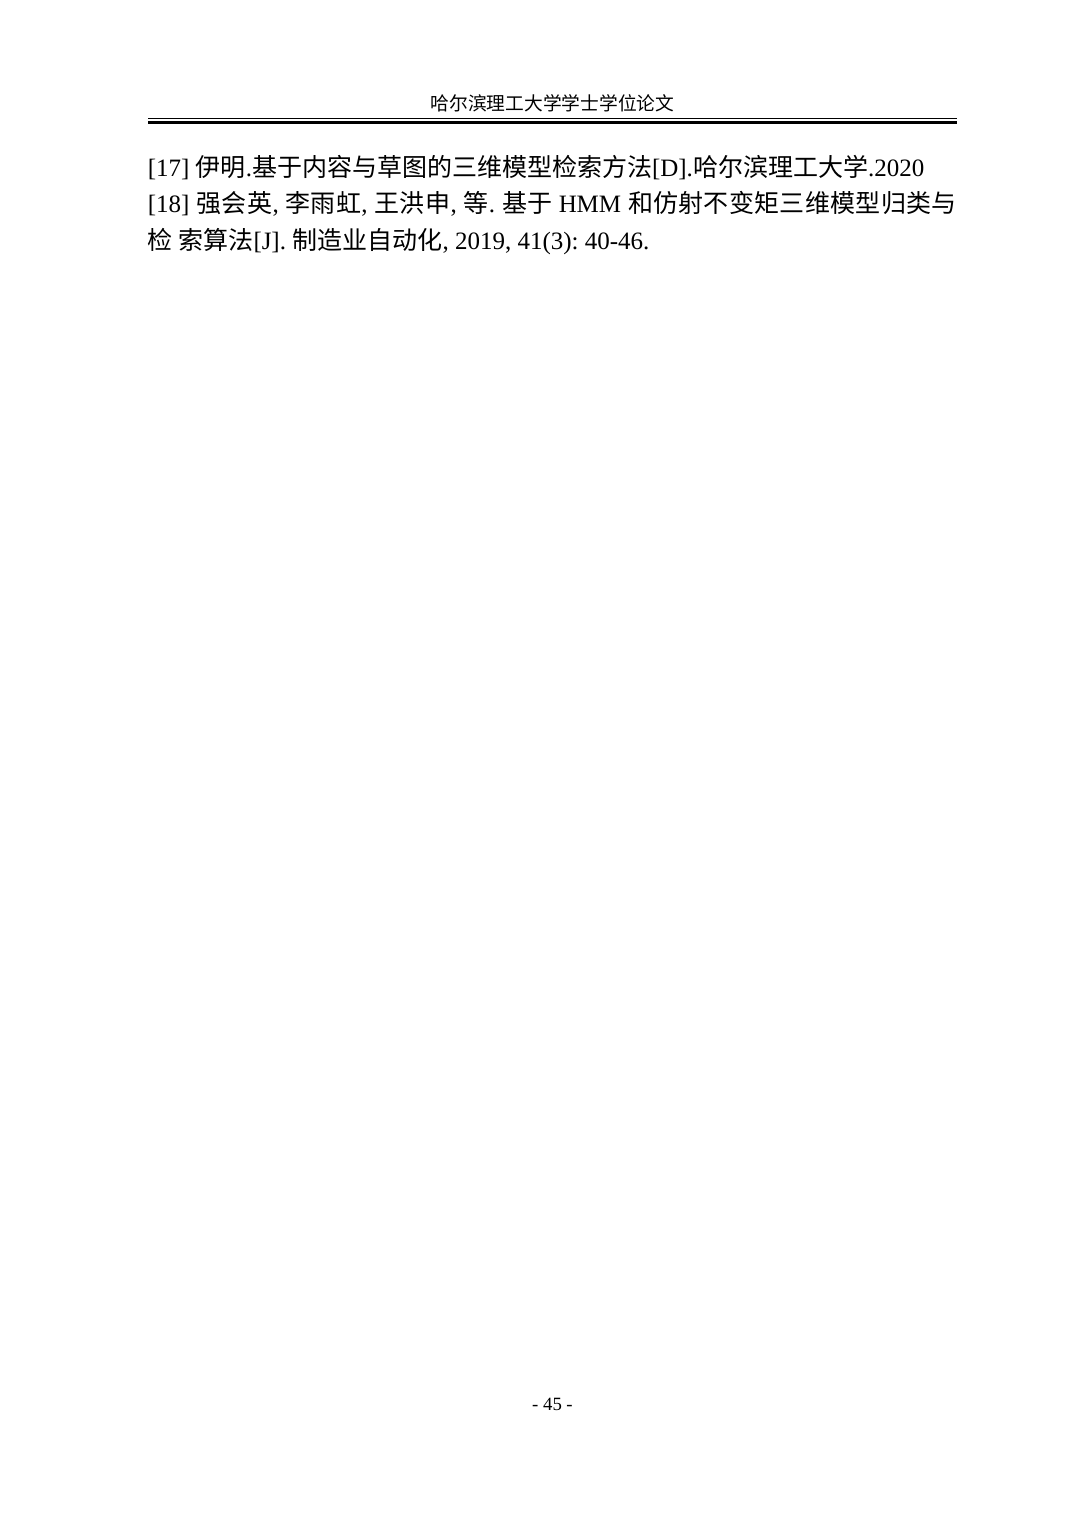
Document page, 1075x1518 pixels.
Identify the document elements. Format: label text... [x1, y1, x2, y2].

text [18] 强会英, 李雨虹, 王洪申, 等. 基于 HMM 和仿射不变矩三维模型归类与检 索算法[J]. 制造业自动化, 2019, 41(3): 40-46. [148, 184, 957, 256]
text [17] 伊明.基于内容与草图的三维模型检索方法[D].哈尔滨理工大学.2020 [148, 148, 957, 184]
